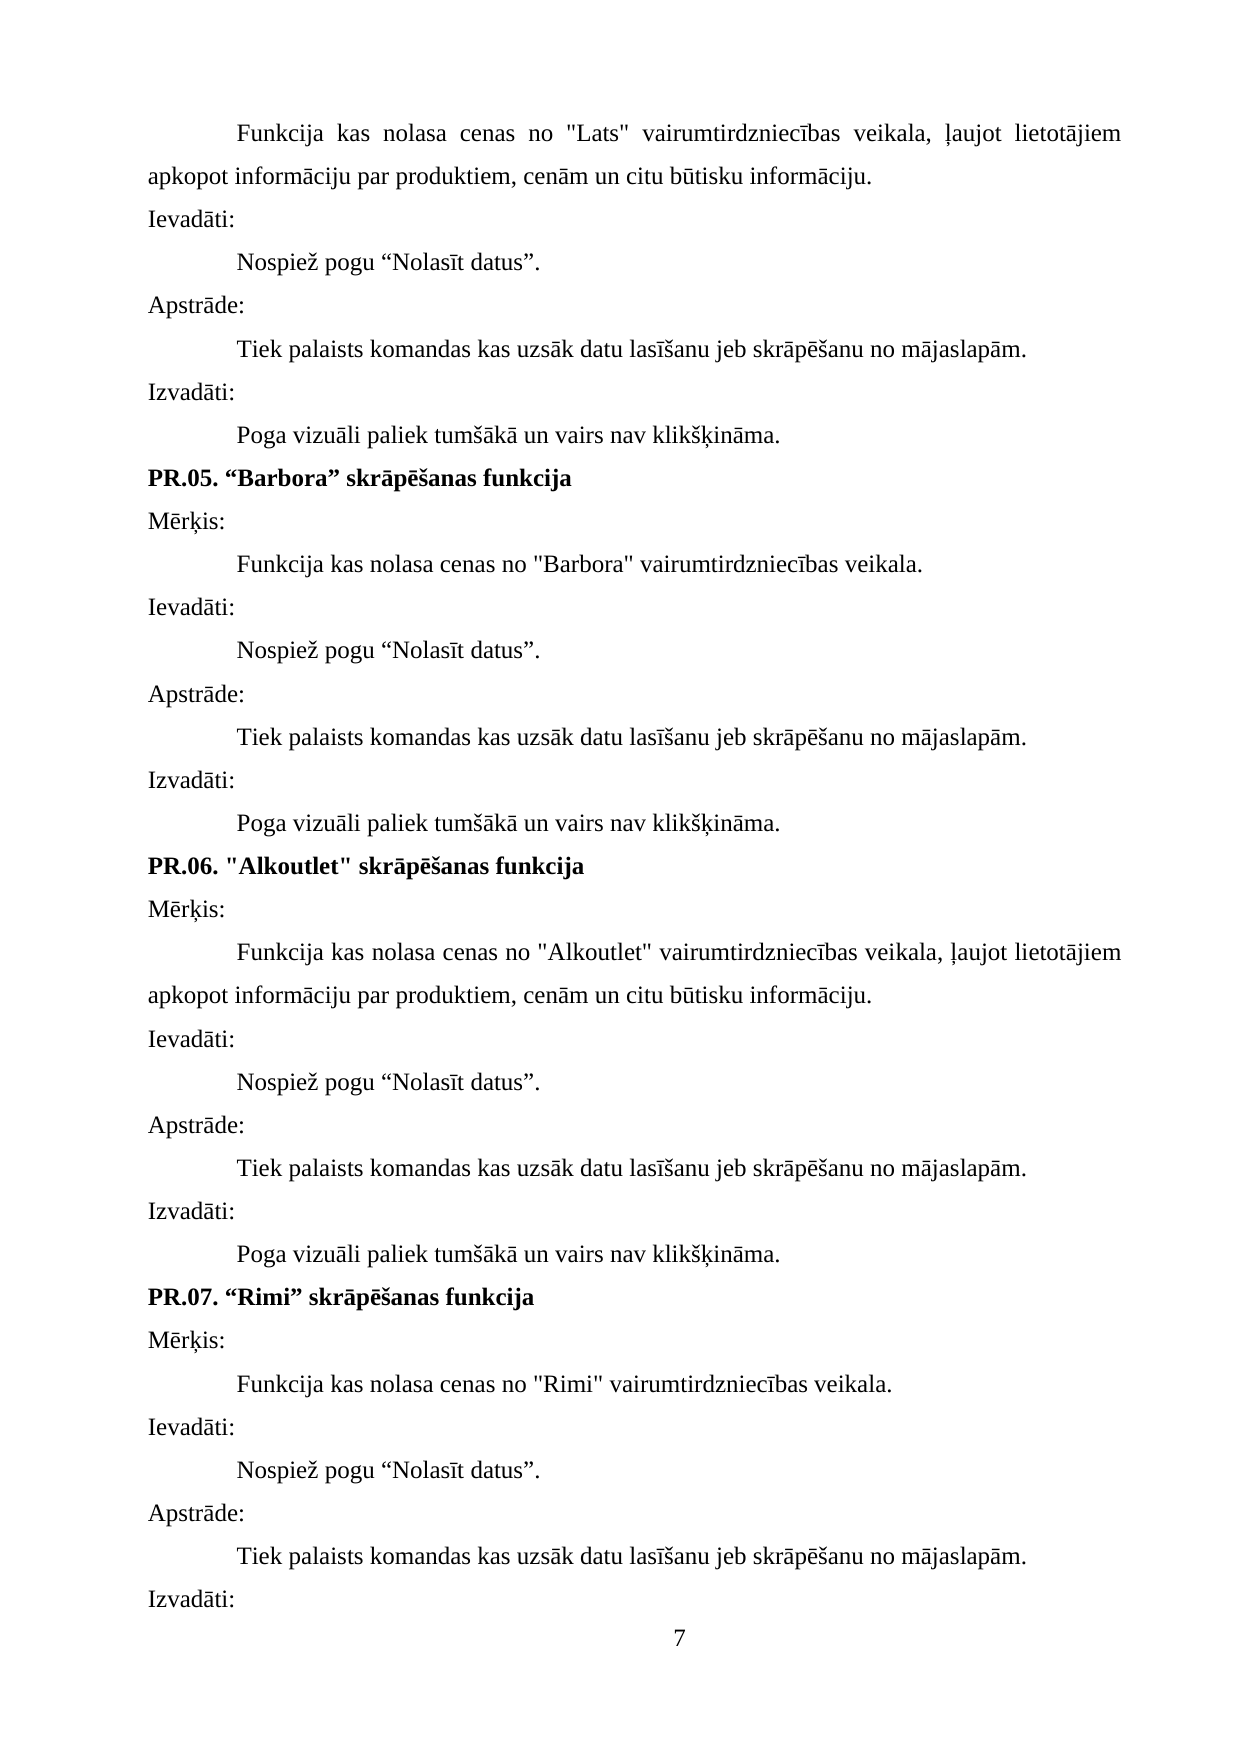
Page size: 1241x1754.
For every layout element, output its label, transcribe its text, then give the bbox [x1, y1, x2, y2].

text Mērķis: [148, 506, 1122, 535]
text Nospiež pogu “Nolasīt datus”. [148, 1455, 1122, 1484]
text Poga vizuāli paliek tumšākā un vairs nav klikšķināma. [148, 1239, 1122, 1268]
text Tiek palaists komandas kas uzsāk datu lasīšanu jeb skrāpēšanu no mājaslapām. [148, 1541, 1122, 1570]
text Ievadāti: [148, 204, 1122, 233]
text Funkcija kas nolasa cenas no "Rimi" vairumtirdzniecības veikala. [148, 1369, 1122, 1397]
text Izvadāti: [148, 765, 1122, 794]
text Izvadāti: [148, 377, 1122, 406]
text Poga vizuāli paliek tumšākā un vairs nav klikšķināma. [148, 808, 1122, 837]
text PR.07. “Rimi” skrāpēšanas funkcija [148, 1282, 1122, 1311]
text Tiek palaists komandas kas uzsāk datu lasīšanu jeb skrāpēšanu no mājaslapām. [148, 334, 1122, 362]
text Nospiež pogu “Nolasīt datus”. [148, 247, 1122, 276]
text Apstrāde: [148, 1110, 1122, 1139]
text Funkcija kas nolasa cenas no "Barbora" vairumtirdzniecības veikala. [148, 549, 1122, 578]
text Ievadāti: [148, 592, 1122, 621]
text Poga vizuāli paliek tumšākā un vairs nav klikšķināma. [148, 420, 1122, 449]
text Ievadāti: [148, 1024, 1122, 1052]
text Funkcija kas nolasa cenas no "Alkoutlet" vairumtirdzniecības veikala, ļaujot lietotājiem apkopot informāciju par produktiem, cenām un citu būtisku informāciju. [148, 937, 1122, 1009]
text Apstrāde: [148, 679, 1122, 707]
text Apstrāde: [148, 291, 1122, 319]
text PR.05. “Barbora” skrāpēšanas funkcija [148, 463, 1122, 492]
text Izvadāti: [148, 1196, 1122, 1225]
text Mērķis: [148, 894, 1122, 923]
text Ievadāti: [148, 1412, 1122, 1441]
text Funkcija kas nolasa cenas no "Lats" vairumtirdzniecības veikala, ļaujot lietotājiem apkopot informāciju par produktiem, cenām un citu būtisku informāciju. [148, 118, 1122, 190]
text Nospiež pogu “Nolasīt datus”. [148, 1067, 1122, 1096]
text PR.06. "Alkoutlet" skrāpēšanas funkcija [148, 851, 1122, 880]
text Tiek palaists komandas kas uzsāk datu lasīšanu jeb skrāpēšanu no mājaslapām. [148, 722, 1122, 751]
text Izvadāti: [148, 1584, 1122, 1613]
text Apstrāde: [148, 1498, 1122, 1527]
text Nospiež pogu “Nolasīt datus”. [148, 636, 1122, 664]
text Tiek palaists komandas kas uzsāk datu lasīšanu jeb skrāpēšanu no mājaslapām. [148, 1153, 1122, 1182]
text Mērķis: [148, 1326, 1122, 1354]
